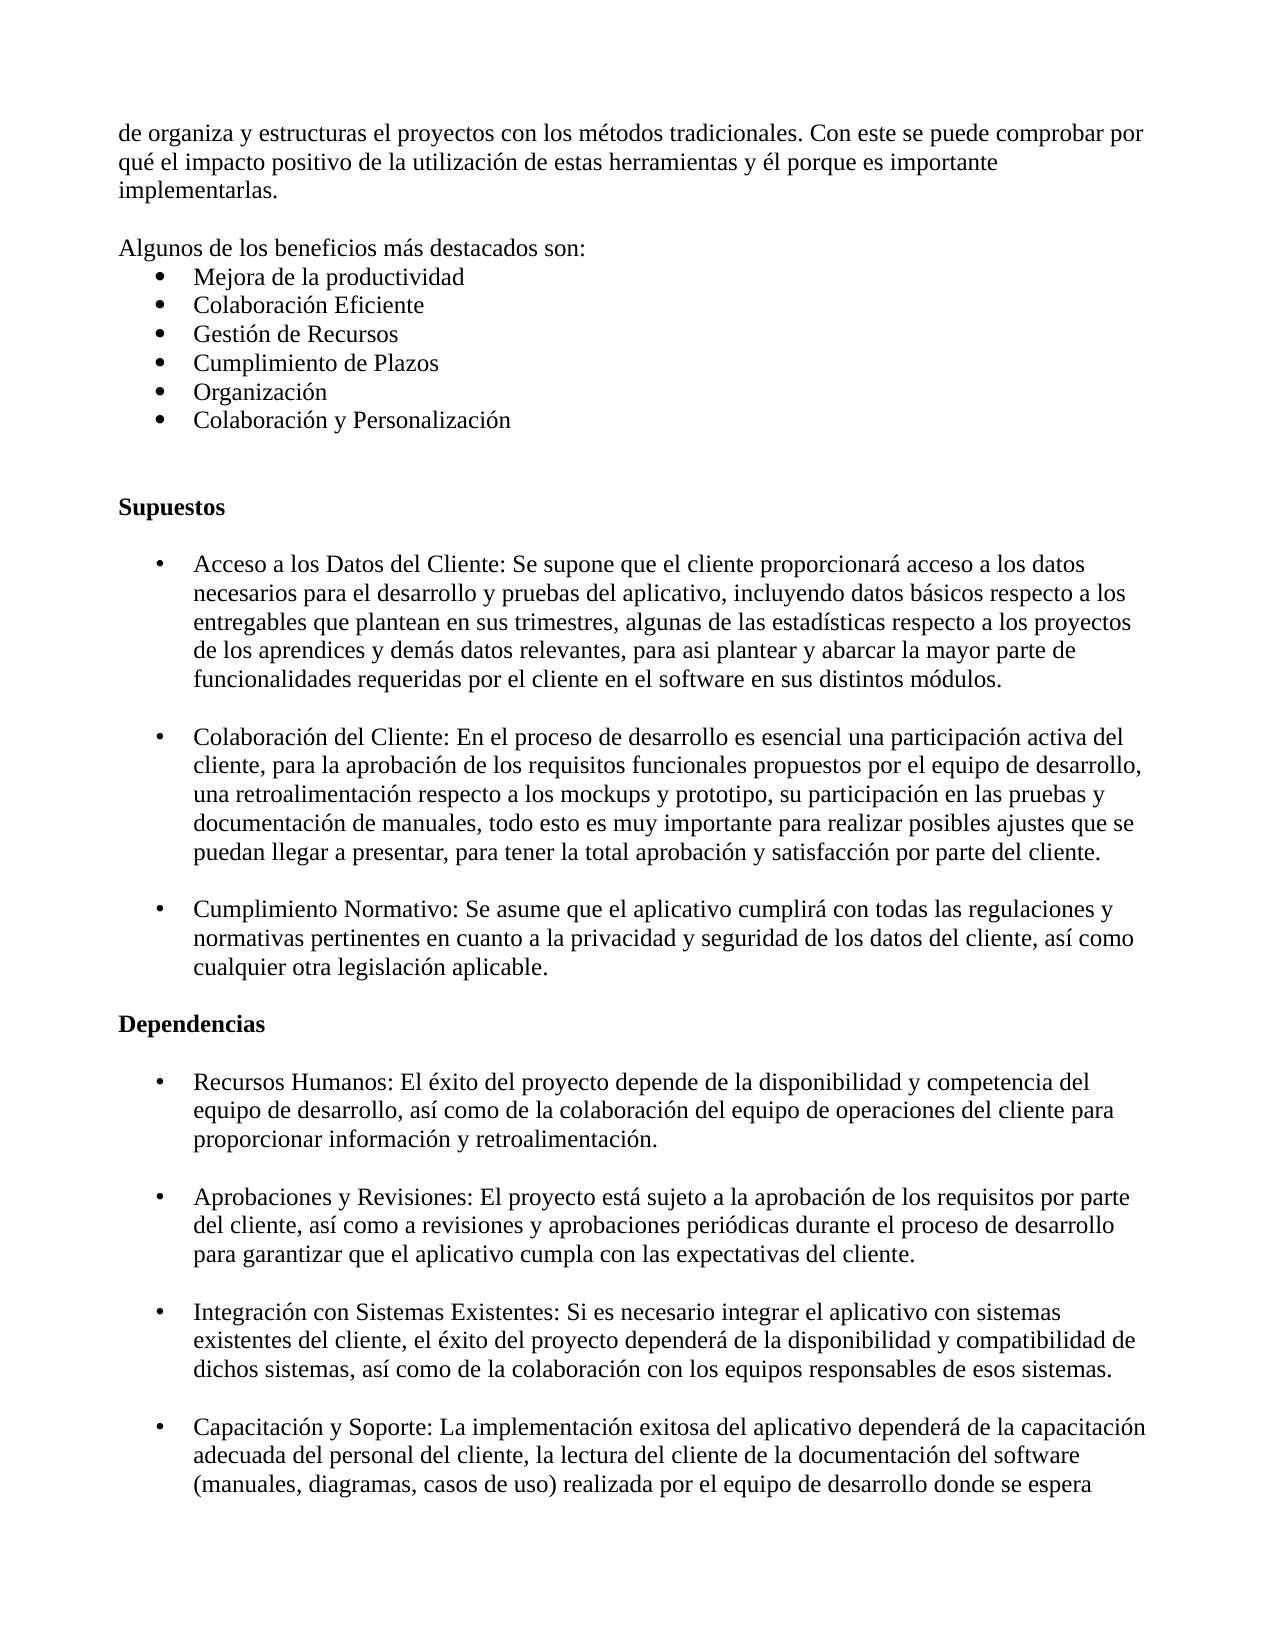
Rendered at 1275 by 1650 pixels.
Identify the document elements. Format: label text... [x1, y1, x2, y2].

list Integración con Sistemas Existentes: Si es necesario integrar el aplicativo con sistemas existentes del cliente, el éxito del proyecto dependerá de la disponibilidad y compatibilidad de dichos sistemas, así como de la colaboración con los equipos responsables de esos sistemas. [156, 1297, 1157, 1383]
list Cumplimiento Normativo: Se asume que el aplicativo cumplirá con todas las regulaciones y normativas pertinentes en cuanto a la privacidad y seguridad de los datos del cliente, así como cualquier otra legislación aplicable. [156, 894, 1157, 981]
list Colaboración y Personalización [156, 406, 1157, 463]
list Gestión de Recursos [156, 319, 1157, 348]
list Acceso a los Datos del Cliente: Se supone que el cliente proporcionará acceso a los datos necesarios para el desarrollo y pruebas del aplicativo, incluyendo datos básicos respecto a los entregables que plantean en sus trimestres, algunas de las estadísticas respecto a los proyectos de los aprendices y demás datos relevantes, para asi plantear y abarcar la mayor parte de funcionalidades requeridas por el cliente en el software en sus distintos módulos. [156, 549, 1157, 693]
list Colaboración Eficiente [156, 291, 1157, 319]
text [118, 118, 1157, 233]
list Mejora de la productividad [156, 262, 1157, 291]
text Algunos de los beneficios más destacados son: [118, 233, 1157, 262]
list Recursos Humanos: El éxito del proyecto depende de la disponibilidad y competencia del equipo de desarrollo, así como de la colaboración del equipo de operaciones del cliente para proporcionar información y retroalimentación. [156, 1067, 1157, 1153]
text Dependencias [118, 1009, 1157, 1038]
list Cumplimiento de Plazos [156, 348, 1157, 377]
text Supuestos [118, 492, 1157, 521]
list Colaboración del Cliente: En el proceso de desarrollo es esencial una participación activa del cliente, para la aprobación de los requisitos funcionales propuestos por el equipo de desarrollo, una retroalimentación respecto a los mockups y prototipo, su participación en las pruebas y documentación de manuales, todo esto es muy importante para realizar posibles ajustes que se puedan llegar a presentar, para tener la total aprobación y satisfacción por parte del cliente. [156, 722, 1157, 866]
list Aprobaciones y Revisiones: El proyecto está sujeto a la aprobación de los requisitos por parte del cliente, así como a revisiones y aprobaciones periódicas durante el proceso de desarrollo para garantizar que el aplicativo cumpla con las expectativas del cliente. [156, 1182, 1157, 1268]
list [156, 1412, 1157, 1498]
list Organización [156, 377, 1157, 406]
